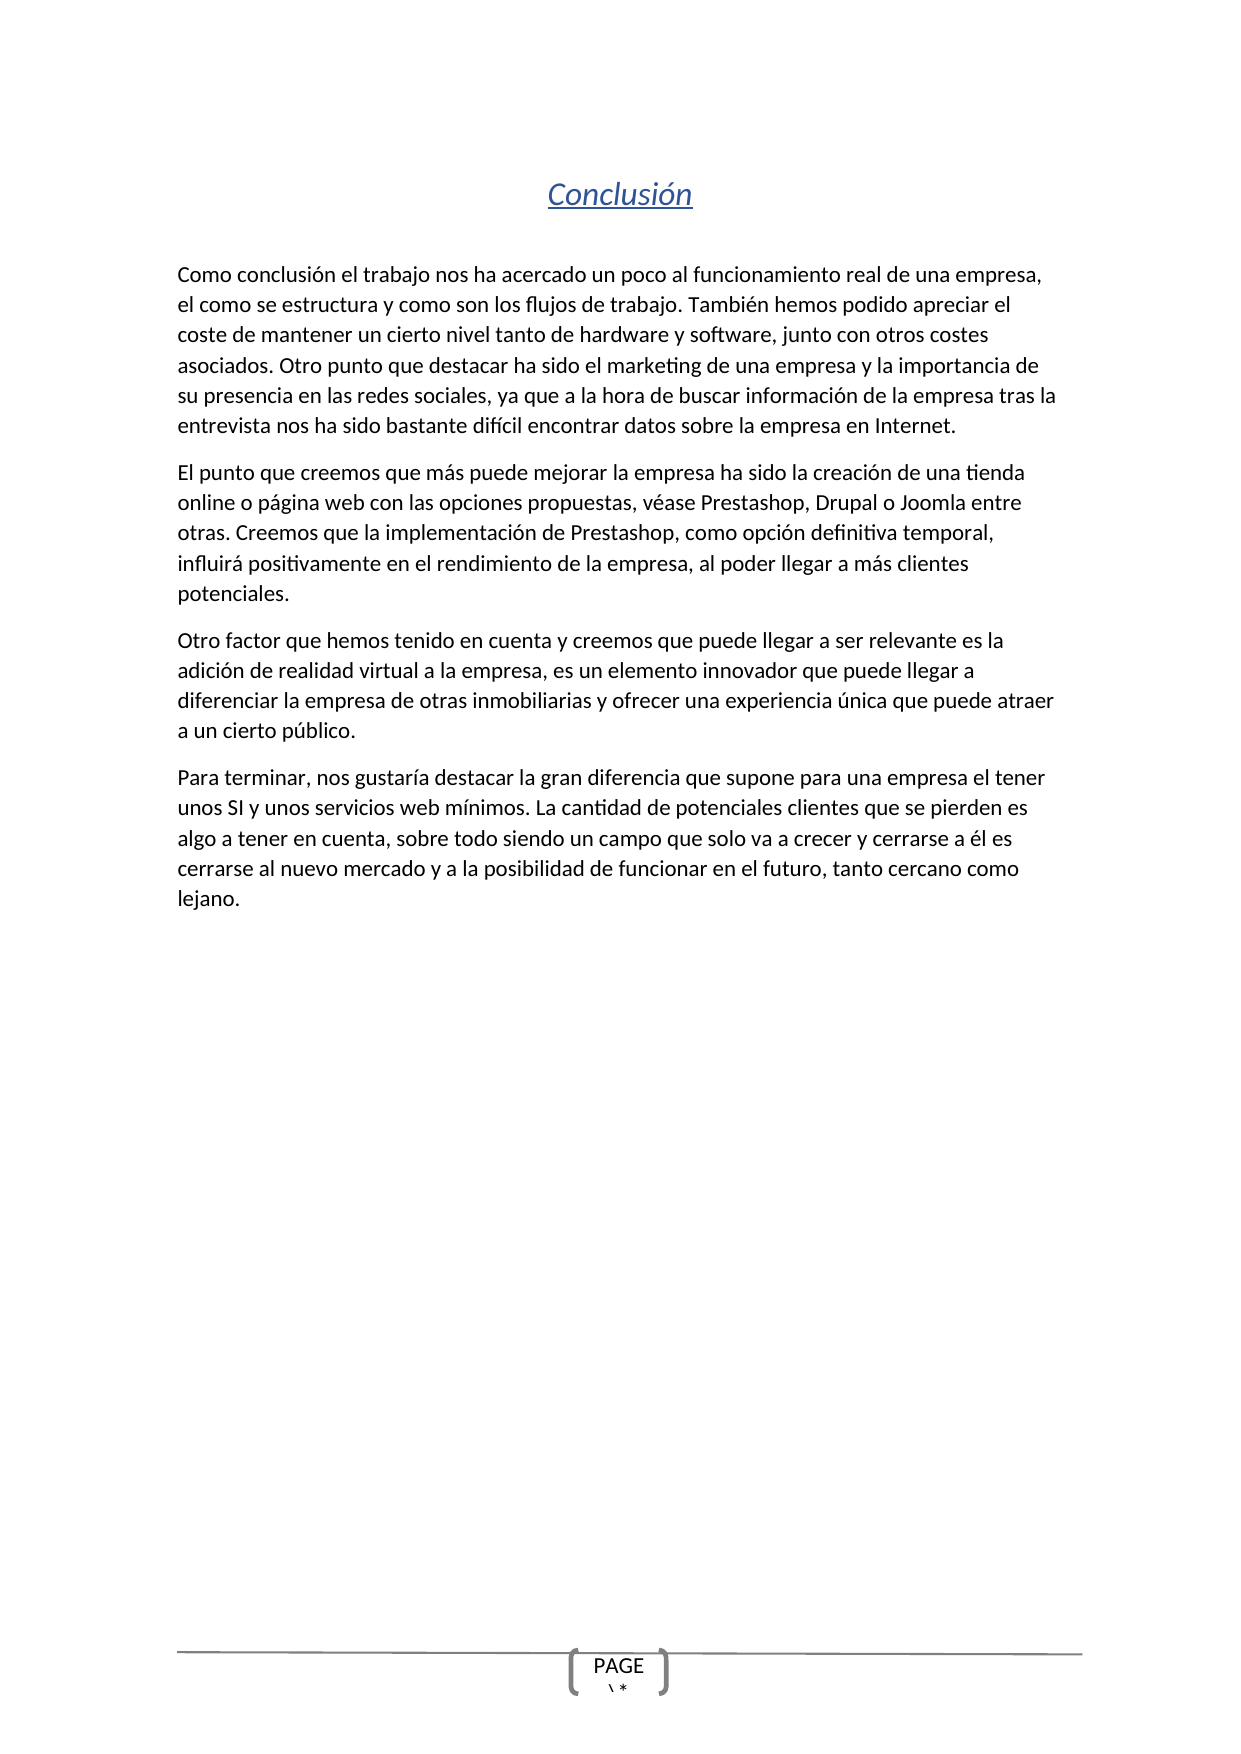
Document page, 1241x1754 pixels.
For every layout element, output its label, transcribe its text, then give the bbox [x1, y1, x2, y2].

text Como conclusión el trabajo nos ha acercado un poco al funcionamiento real de una empresa, el como se estructura y como son los flujos de trabajo. También hemos podido apreciar el coste de mantener un cierto nivel tanto de hardware y software, junto con otros costes asociados. Otro punto que destacar ha sido el marketing de una empresa y la importancia de su presencia en las redes sociales, ya que a la hora de buscar información de la empresa tras la entrevista nos ha sido bastante difícil encontrar datos sobre la empresa en Internet. [177, 260, 1063, 439]
subtitle Conclusión [177, 173, 1063, 213]
text El punto que creemos que más puede mejorar la empresa ha sido la creación de una tienda online o página web con las opciones propuestas, véase Prestashop, Drupal o Joomla entre otras. Creemos que la implementación de Prestashop, como opción definitiva temporal, influirá positivamente en el rendimiento de la empresa, al poder llegar a más clientes potenciales. [177, 458, 1063, 607]
text Otro factor que hemos tenido en cuenta y creemos que puede llegar a ser relevante es la adición de realidad virtual a la empresa, es un elemento innovador que puede llegar a diferenciar la empresa de otras inmobiliarias y ofrecer una experiencia única que puede atraer a un cierto público. [177, 626, 1063, 744]
text Para terminar, nos gustaría destacar la gran diferencia que supone para una empresa el tener unos SI y unos servicios web mínimos. La cantidad de potenciales clientes que se pierden es algo a tener en cuenta, sobre todo siendo un campo que solo va a crecer y cerrarse a él es cerrarse al nuevo mercado y a la posibilidad de funcionar en el futuro, tanto cercano como lejano. [177, 763, 1063, 912]
